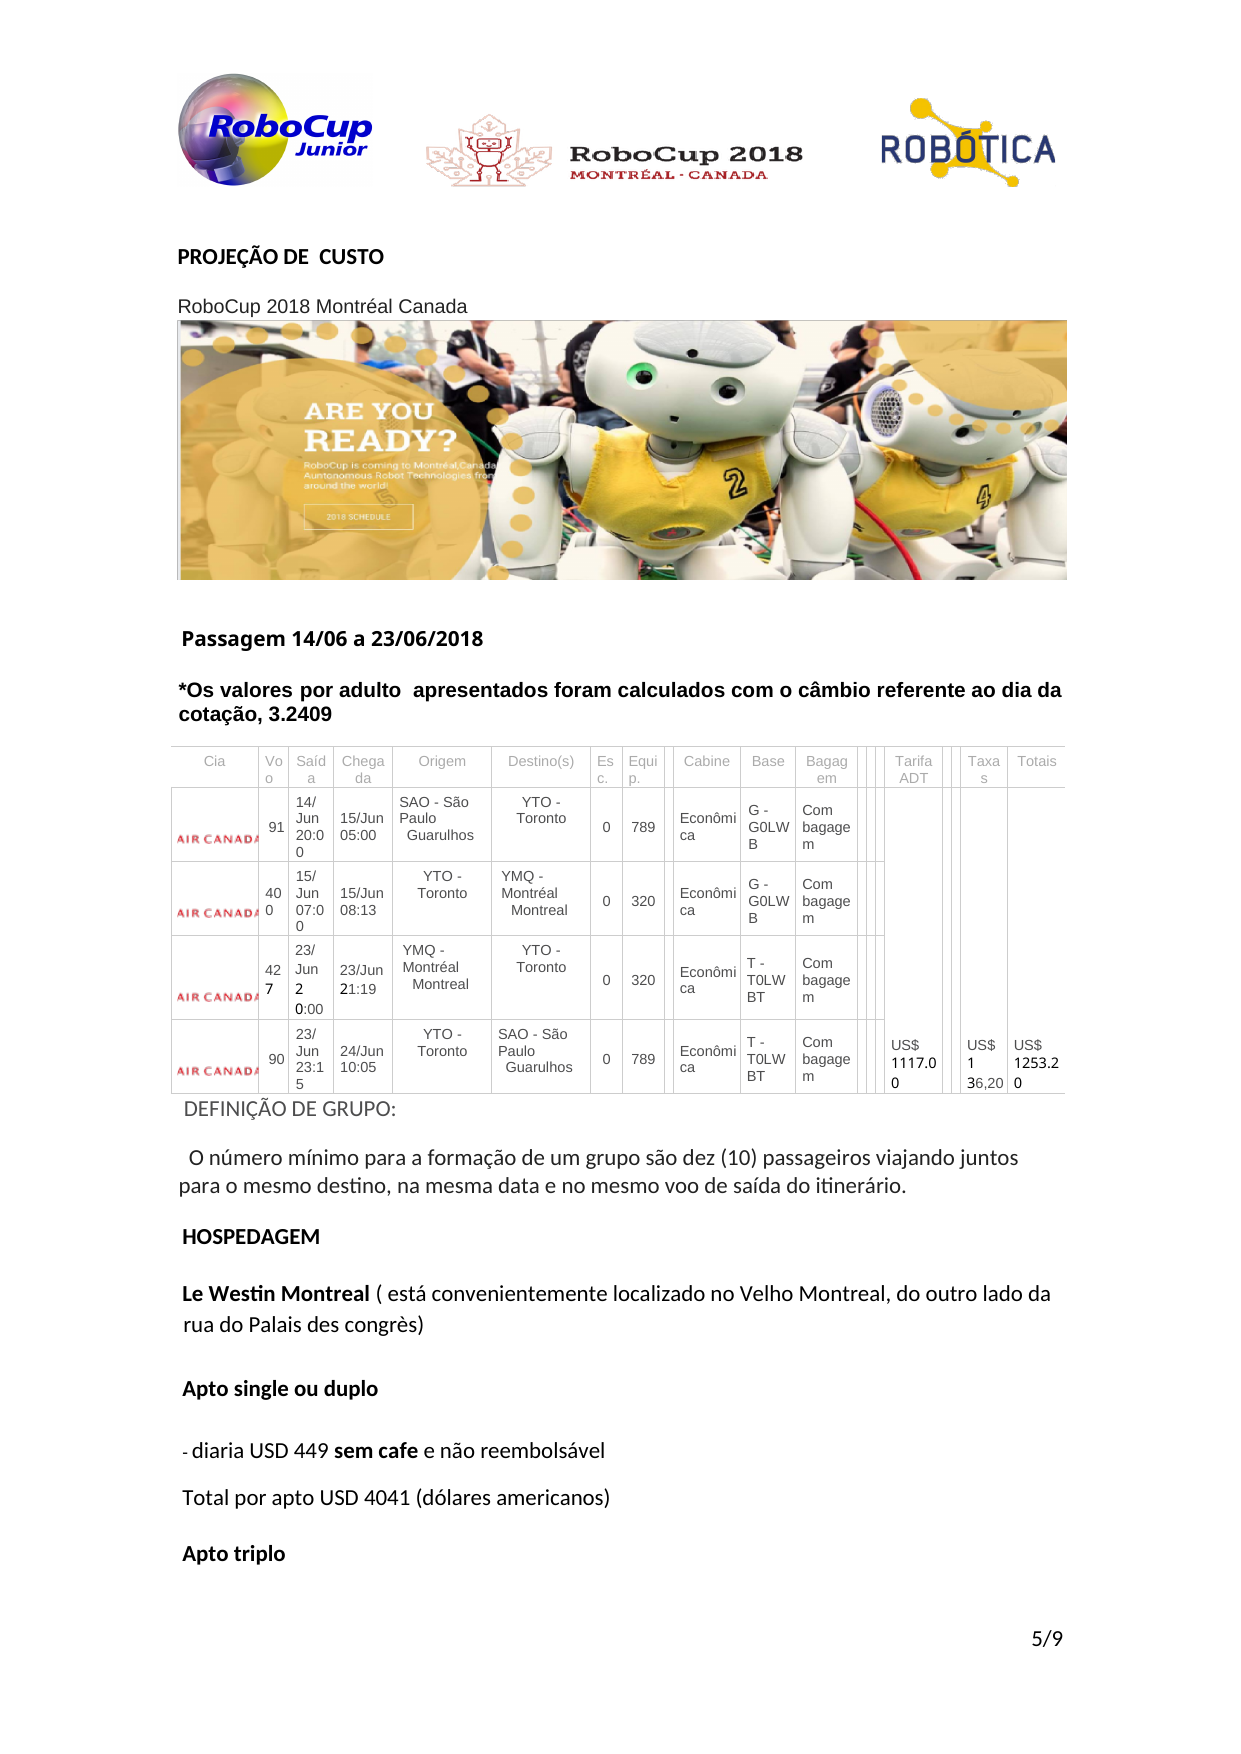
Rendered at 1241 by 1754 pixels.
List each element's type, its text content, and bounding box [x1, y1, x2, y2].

picture [177, 1064, 259, 1076]
table_cell 0 [591, 936, 622, 1019]
table_cell 14/Jun 20:00 [289, 788, 333, 861]
table_header [952, 747, 960, 787]
table_header Tarifa ADT [885, 747, 942, 787]
text DEFINIÇÃO DE GRUPO: [184, 1094, 1063, 1122]
table_cell 15/Jun 07:00 [289, 862, 333, 935]
table_cell [858, 788, 866, 861]
table_cell 789 [623, 788, 664, 861]
table_header Base [741, 747, 795, 787]
table_header Voo [259, 747, 288, 787]
picture [177, 906, 259, 918]
table_cell Com bagagem [796, 936, 857, 1019]
table_header Taxas [961, 747, 1007, 787]
picture [881, 98, 1056, 187]
table_cell YTO - Toronto [393, 862, 491, 935]
table_cell 42 7 [259, 936, 288, 1019]
table_cell [952, 788, 960, 1093]
table_cell Com bagagem [796, 1020, 857, 1093]
table_cell 90 [259, 1020, 288, 1093]
picture [177, 320, 1067, 580]
table_header Equip. [623, 747, 664, 787]
table_cell 0 [591, 788, 622, 861]
list diaria USD 449 sem cafe e não reembolsável [182, 1436, 1063, 1464]
table_cell YMQ - Montréal Montreal [492, 862, 590, 935]
table_header [867, 747, 875, 787]
table_cell 0 [591, 862, 622, 935]
table_cell SAO - São Paulo Guarulhos [393, 788, 491, 861]
picture [177, 990, 259, 1002]
text O número mínimo para a formação de um grupo são dez (10) passageiros viajando juntos para o mesmo destino, na mesma data e no mesmo voo de saída do itinerário. [178, 1143, 1063, 1199]
picture [177, 73, 373, 187]
picture [424, 112, 805, 187]
table_cell [876, 936, 884, 1019]
table_header [876, 747, 884, 787]
table_header Bagagem [796, 747, 857, 787]
table_cell YMQ - Montréal Montreal [393, 936, 491, 1019]
table_header Cia [171, 747, 258, 787]
table_cell Econômica [674, 788, 740, 861]
table_header [943, 747, 951, 787]
table_cell [876, 1020, 884, 1093]
table_cell [943, 788, 951, 1093]
table_cell 15/Jun 08:13 [334, 862, 392, 935]
table_cell SAO - São Paulo Guarulhos [492, 1020, 590, 1093]
table_cell [665, 788, 673, 861]
table_cell G - G0LWB [741, 788, 795, 861]
text Apto triplo [182, 1539, 1063, 1568]
table_cell [858, 1020, 866, 1093]
text Le Westin Montreal ( está convenientemente localizado no Velho Montreal, do outro lado da rua do Palais des congrès) [182, 1279, 1063, 1338]
table_cell T - T0LWBT [741, 1020, 795, 1093]
table_cell [665, 1020, 673, 1093]
table_header Cabine [674, 747, 740, 787]
table_header Esc. [591, 747, 622, 787]
table_cell Com bagagem [796, 862, 857, 935]
table_cell Econômica [674, 936, 740, 1019]
table_cell [665, 862, 673, 935]
table_cell Com bagagem [796, 788, 857, 861]
table_cell 23/Jun 21:19 [334, 936, 392, 1019]
table_cell 320 [623, 862, 664, 935]
table_cell [665, 936, 673, 1019]
table_cell 789 [623, 1020, 664, 1093]
table_cell [858, 936, 866, 1019]
text Apto single ou duplo [182, 1374, 1063, 1402]
table_cell [876, 862, 884, 935]
table_cell 0 [591, 1020, 622, 1093]
table_cell [172, 1020, 258, 1093]
text Passagem 14/06 a 23/06/2018 [177, 624, 1063, 652]
table_cell G - G0LWB [741, 862, 795, 935]
table_cell [867, 936, 875, 1019]
text HOSPEDAGEM [182, 1222, 1063, 1250]
table_header Origem [393, 747, 491, 787]
table_cell T - T0LWBT [741, 936, 795, 1019]
table_cell [172, 862, 258, 935]
table_cell YTO - Toronto [492, 936, 590, 1019]
table_cell Econômica [674, 1020, 740, 1093]
table_cell [858, 862, 866, 935]
table_cell 23/Jun 23:15 [289, 1020, 333, 1093]
table_cell 91 [259, 788, 288, 861]
table_cell [867, 788, 875, 861]
table_cell Econômica [674, 862, 740, 935]
table_cell [867, 1020, 875, 1093]
picture [177, 832, 259, 844]
table_cell 15/Jun 05:00 [334, 788, 392, 861]
table_header Chegada [334, 747, 392, 787]
table_cell [867, 862, 875, 935]
table_cell US$ 1117.00 [885, 788, 942, 1093]
table_cell 24/Jun 10:05 [334, 1020, 392, 1093]
text RoboCup 2018 Montréal Canada [177, 295, 1063, 318]
table_cell [172, 936, 258, 1019]
table_cell YTO - Toronto [492, 788, 590, 861]
table_cell [876, 788, 884, 861]
table_header Saída [289, 747, 333, 787]
text *Os valores por adulto apresentados foram calculados com o câmbio referente ao dia da cotação, 3.2409 [178, 678, 1063, 726]
table_cell YTO - Toronto [393, 1020, 491, 1093]
text PROJEÇÃO DE CUSTO [177, 242, 1063, 270]
table_cell US$ 136,20 [961, 788, 1007, 1093]
table_cell 400 [259, 862, 288, 935]
table_cell 23/Jun 20:00 [289, 936, 333, 1019]
text Total por apto USD 4041 (dólares americanos) [182, 1483, 1063, 1511]
table_cell 320 [623, 936, 664, 1019]
table_header [665, 747, 673, 787]
table_header Destino(s) [492, 747, 590, 787]
table_cell [172, 788, 258, 861]
table_header [858, 747, 866, 787]
table_header Totais [1008, 747, 1065, 787]
table_cell US$ 1253.20 [1008, 788, 1065, 1093]
